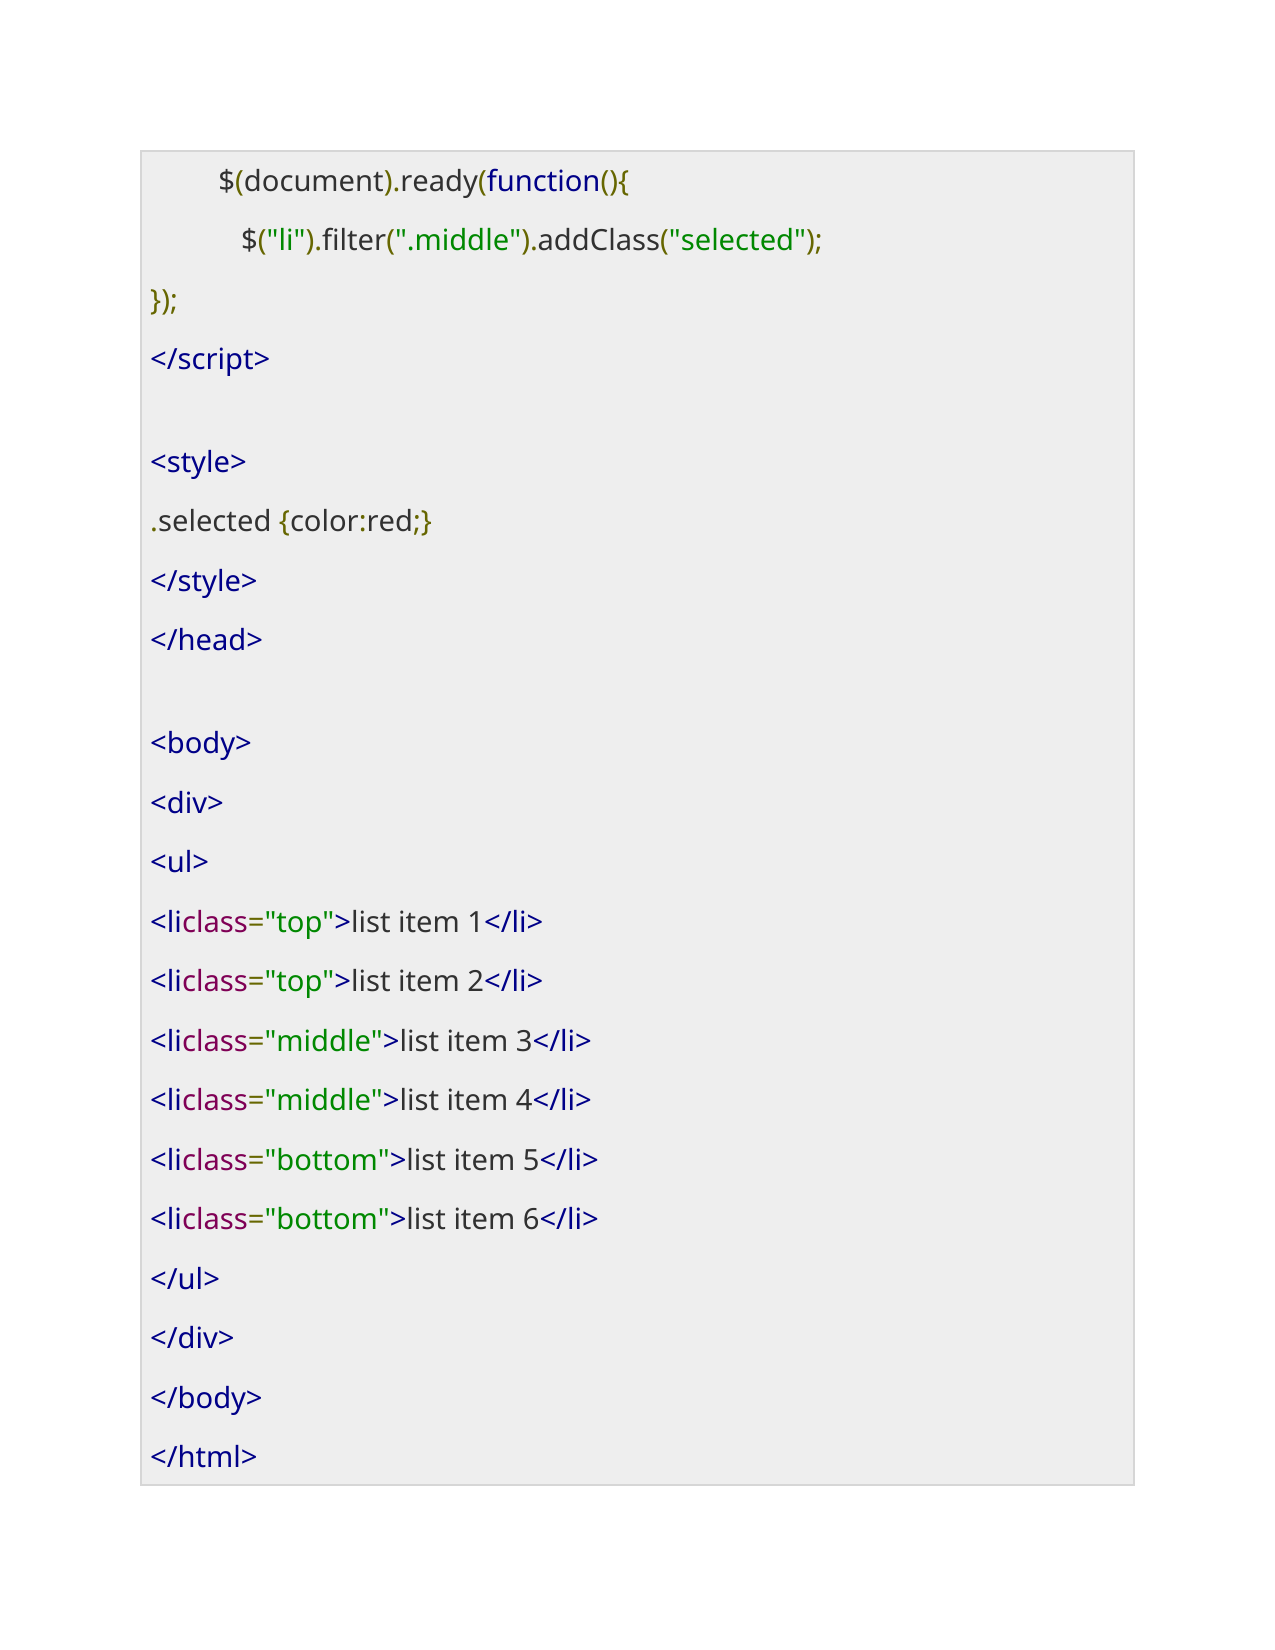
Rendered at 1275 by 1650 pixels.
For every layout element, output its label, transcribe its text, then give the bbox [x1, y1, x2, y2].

text <style> [142, 431, 1133, 481]
text .selected {color:red;} [142, 491, 1133, 540]
text $(document).ready(function(){ [142, 152, 1133, 199]
text <div> [142, 772, 1133, 822]
text <liclass="middle">list item 3</li> [142, 1010, 1133, 1060]
text <liclass="bottom">list item 6</li> [142, 1188, 1133, 1238]
text </ul> [142, 1248, 1133, 1298]
text <ul> [142, 832, 1133, 881]
text }); [142, 269, 1133, 318]
text </body> [142, 1367, 1133, 1417]
text </head> [142, 610, 1133, 659]
text <liclass="top">list item 2</li> [142, 951, 1133, 1000]
text </html> [142, 1426, 1133, 1484]
text <liclass="top">list item 1</li> [142, 891, 1133, 941]
text </div> [142, 1307, 1133, 1357]
text </style> [142, 550, 1133, 600]
text <liclass="bottom">list item 5</li> [142, 1129, 1133, 1179]
text </script> [142, 328, 1133, 378]
text $("li").filter(".middle").addClass("selected"); [142, 209, 1133, 259]
text <liclass="middle">list item 4</li> [142, 1069, 1133, 1119]
text <body> [142, 713, 1133, 762]
